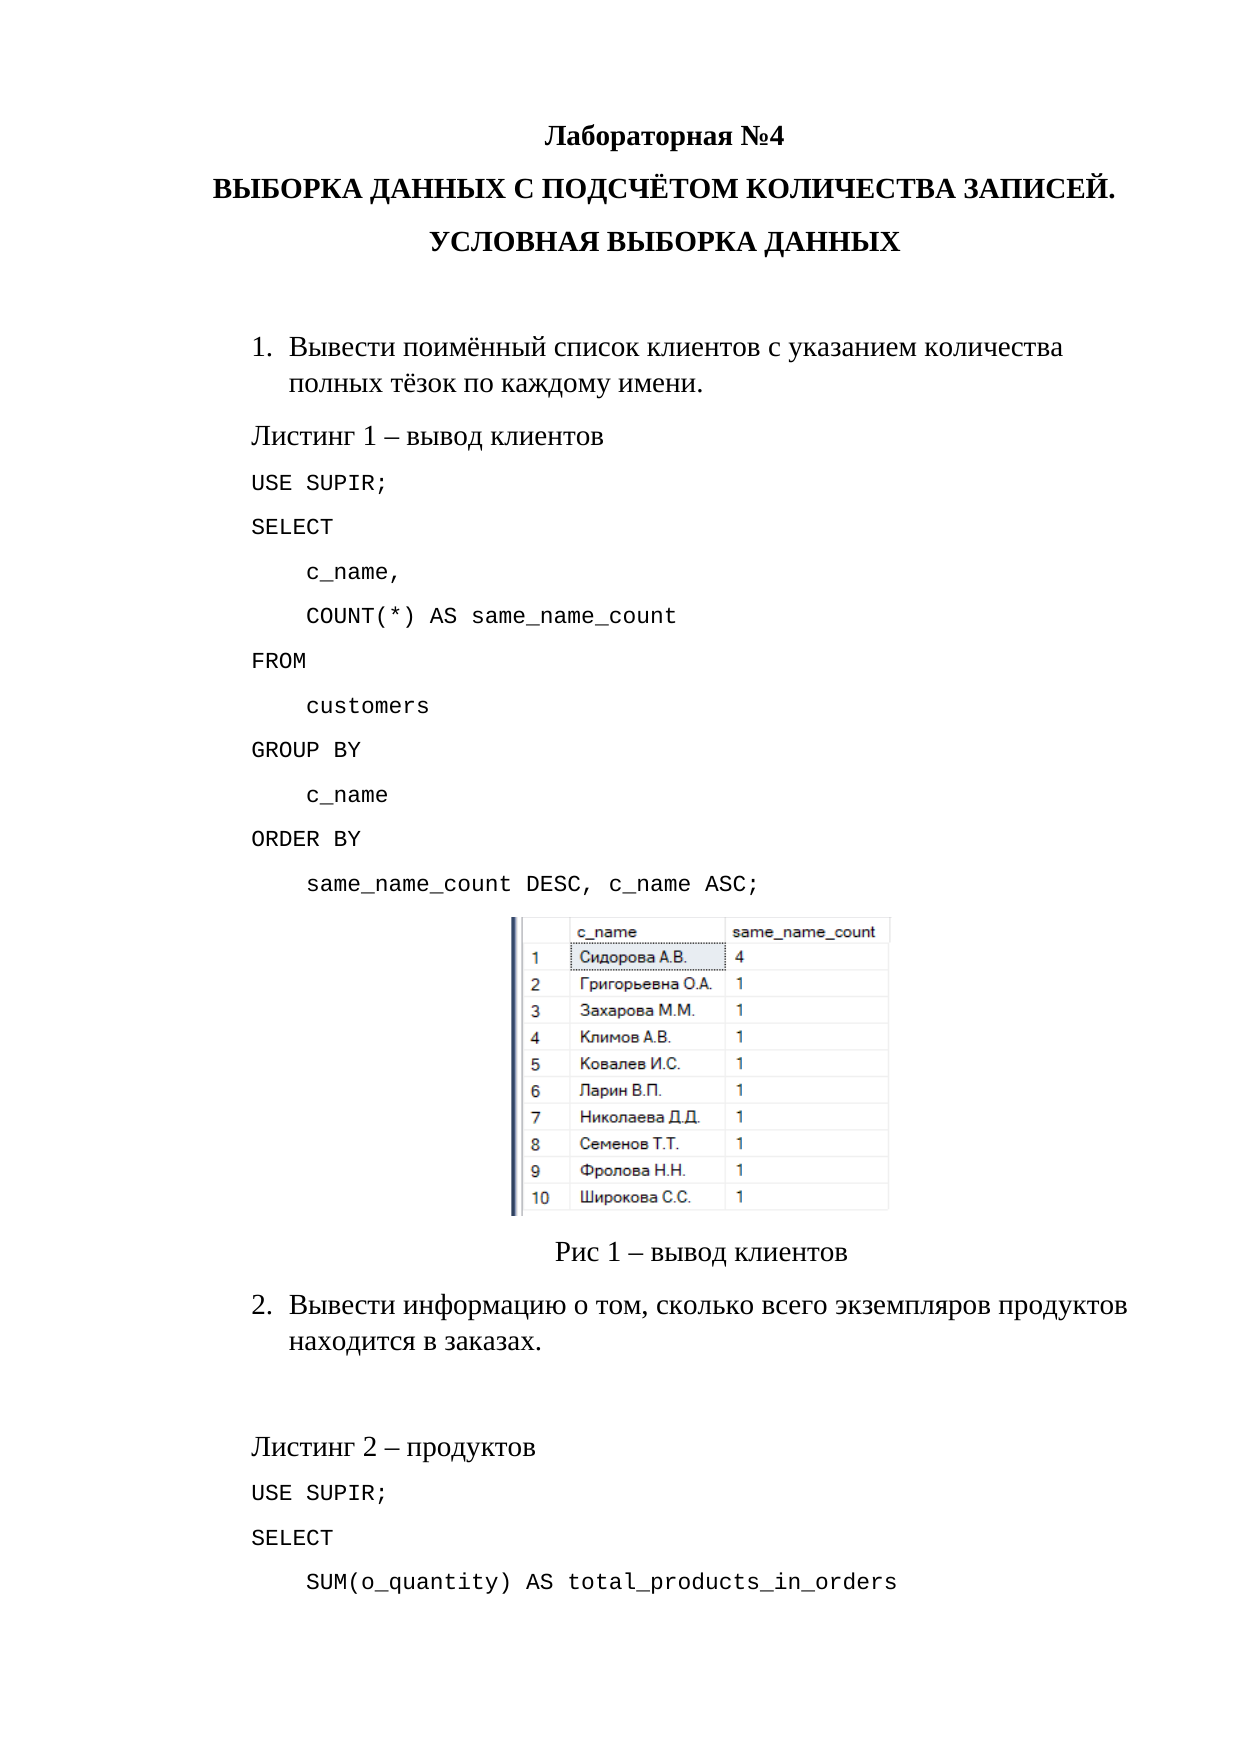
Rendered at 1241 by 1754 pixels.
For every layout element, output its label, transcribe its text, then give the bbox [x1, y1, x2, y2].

text COUNT(*) AS same_name_count [251, 605, 1152, 631]
text USE SUPIR; [251, 1482, 1152, 1507]
text Рис 1 – вывод клиентов [251, 1234, 1152, 1268]
list Вывести поимённый список клиентов с указанием количества полных тёзок по каждому имени. [251, 329, 1152, 399]
text customers [251, 694, 1152, 720]
text ВЫБОРКА ДАННЫХ С ПОДСЧЁТОМ КОЛИЧЕСТВА ЗАПИСЕЙ. [177, 171, 1152, 204]
text c_name [251, 783, 1152, 809]
text ORDER BY [251, 828, 1152, 854]
text same_name_count DESC, c_name ASC; [251, 872, 1152, 898]
list Вывести информацию о том, сколько всего экземпляров продуктов находится в заказах. [251, 1287, 1152, 1357]
text FROM [251, 649, 1152, 675]
text SUM(o_quantity) AS total_products_in_orders [251, 1571, 1152, 1597]
picture [511, 917, 892, 1216]
text SELECT [251, 1526, 1152, 1552]
text Листинг 2 – продуктов [251, 1429, 1152, 1462]
text SELECT [251, 516, 1152, 542]
text Листинг 1 – вывод клиентов [251, 418, 1152, 452]
text USE SUPIR; [251, 471, 1152, 497]
text Лабораторная №4 [177, 118, 1152, 152]
text GROUP BY [251, 739, 1152, 764]
text c_name, [251, 560, 1152, 586]
text УСЛОВНАЯ ВЫБОРКА ДАННЫХ [177, 224, 1152, 257]
